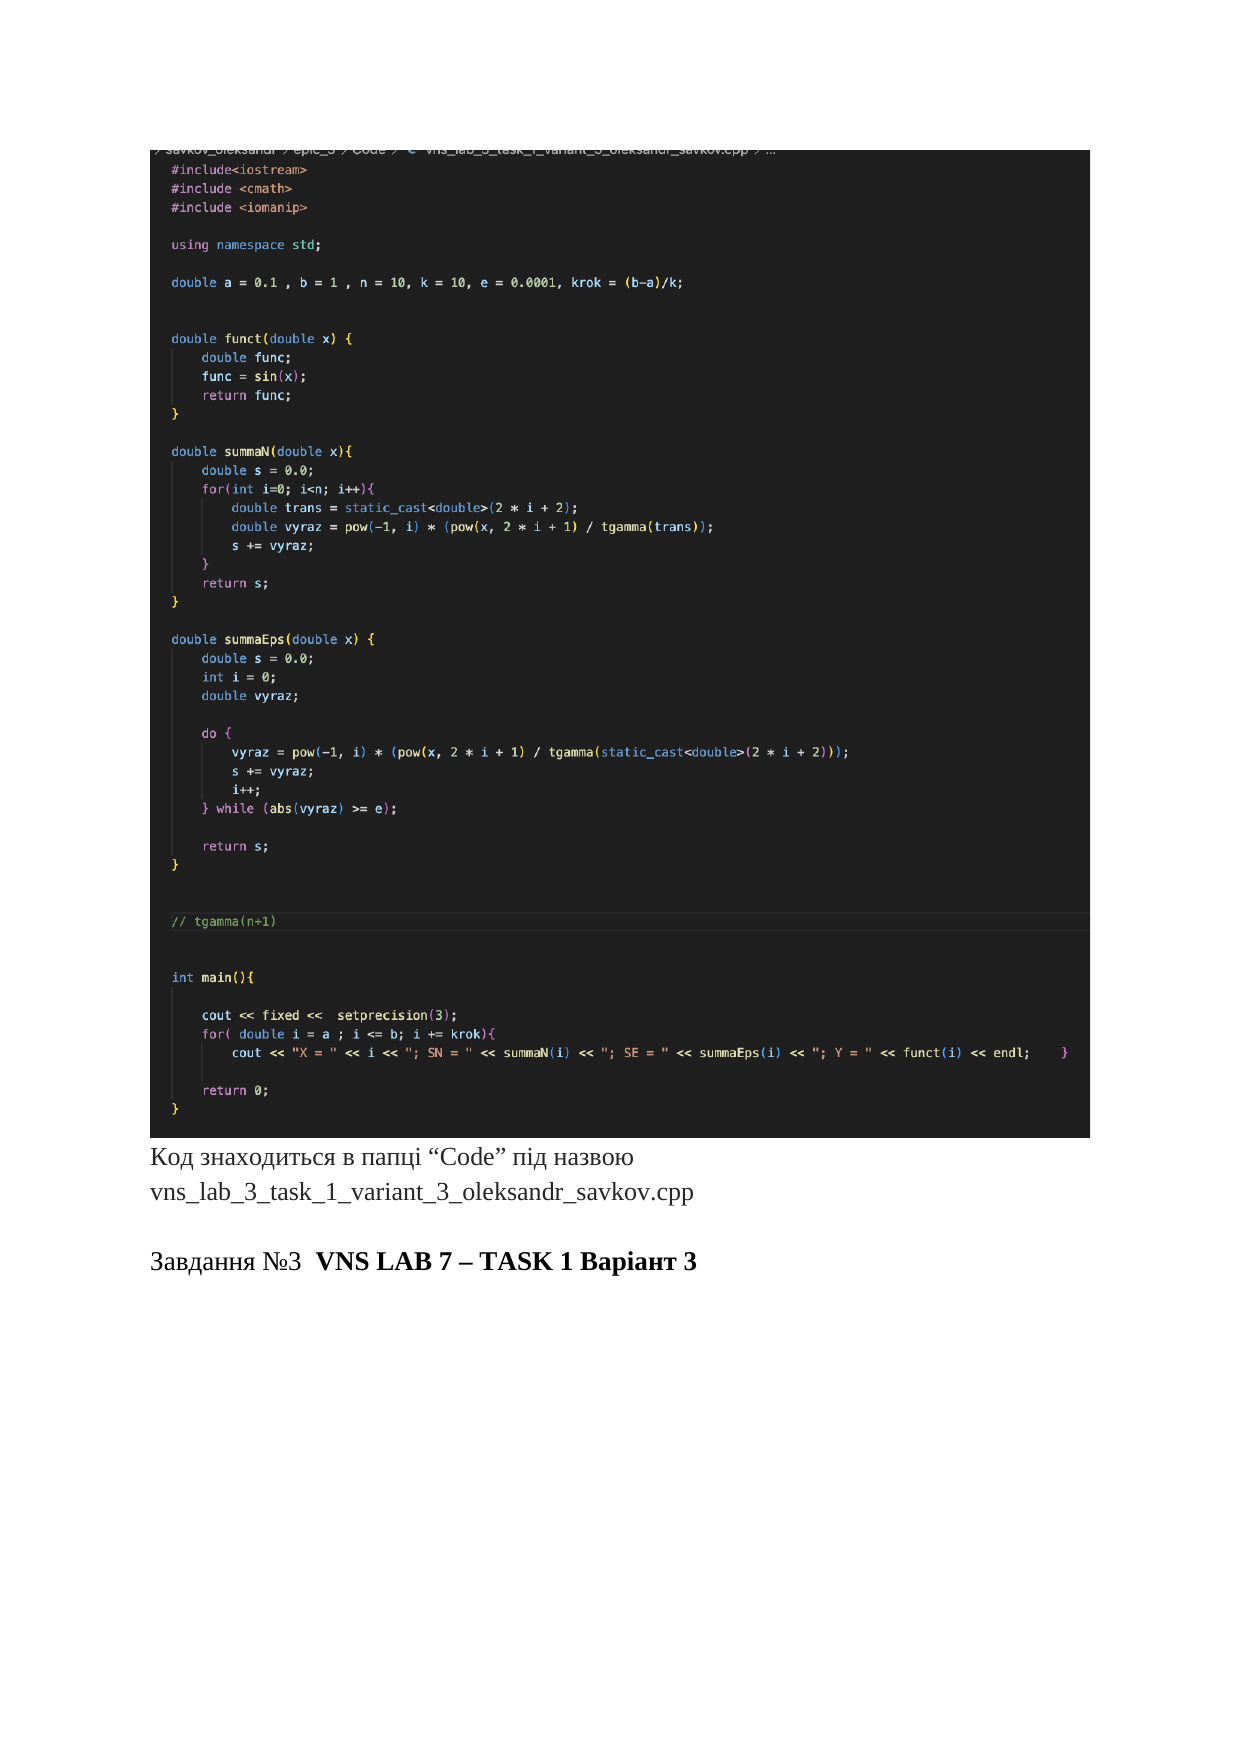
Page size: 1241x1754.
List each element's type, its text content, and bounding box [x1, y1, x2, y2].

text vns_lab_3_task_1_variant_3_oleksandr_savkov.cpp [150, 1176, 1090, 1206]
text Код знаходиться в папці “Code” під назвою [150, 1141, 1090, 1171]
picture [150, 150, 1091, 1138]
text Завдання №3 VNS LAB 7 – TASK 1 Варіант 3 [150, 1245, 1090, 1276]
